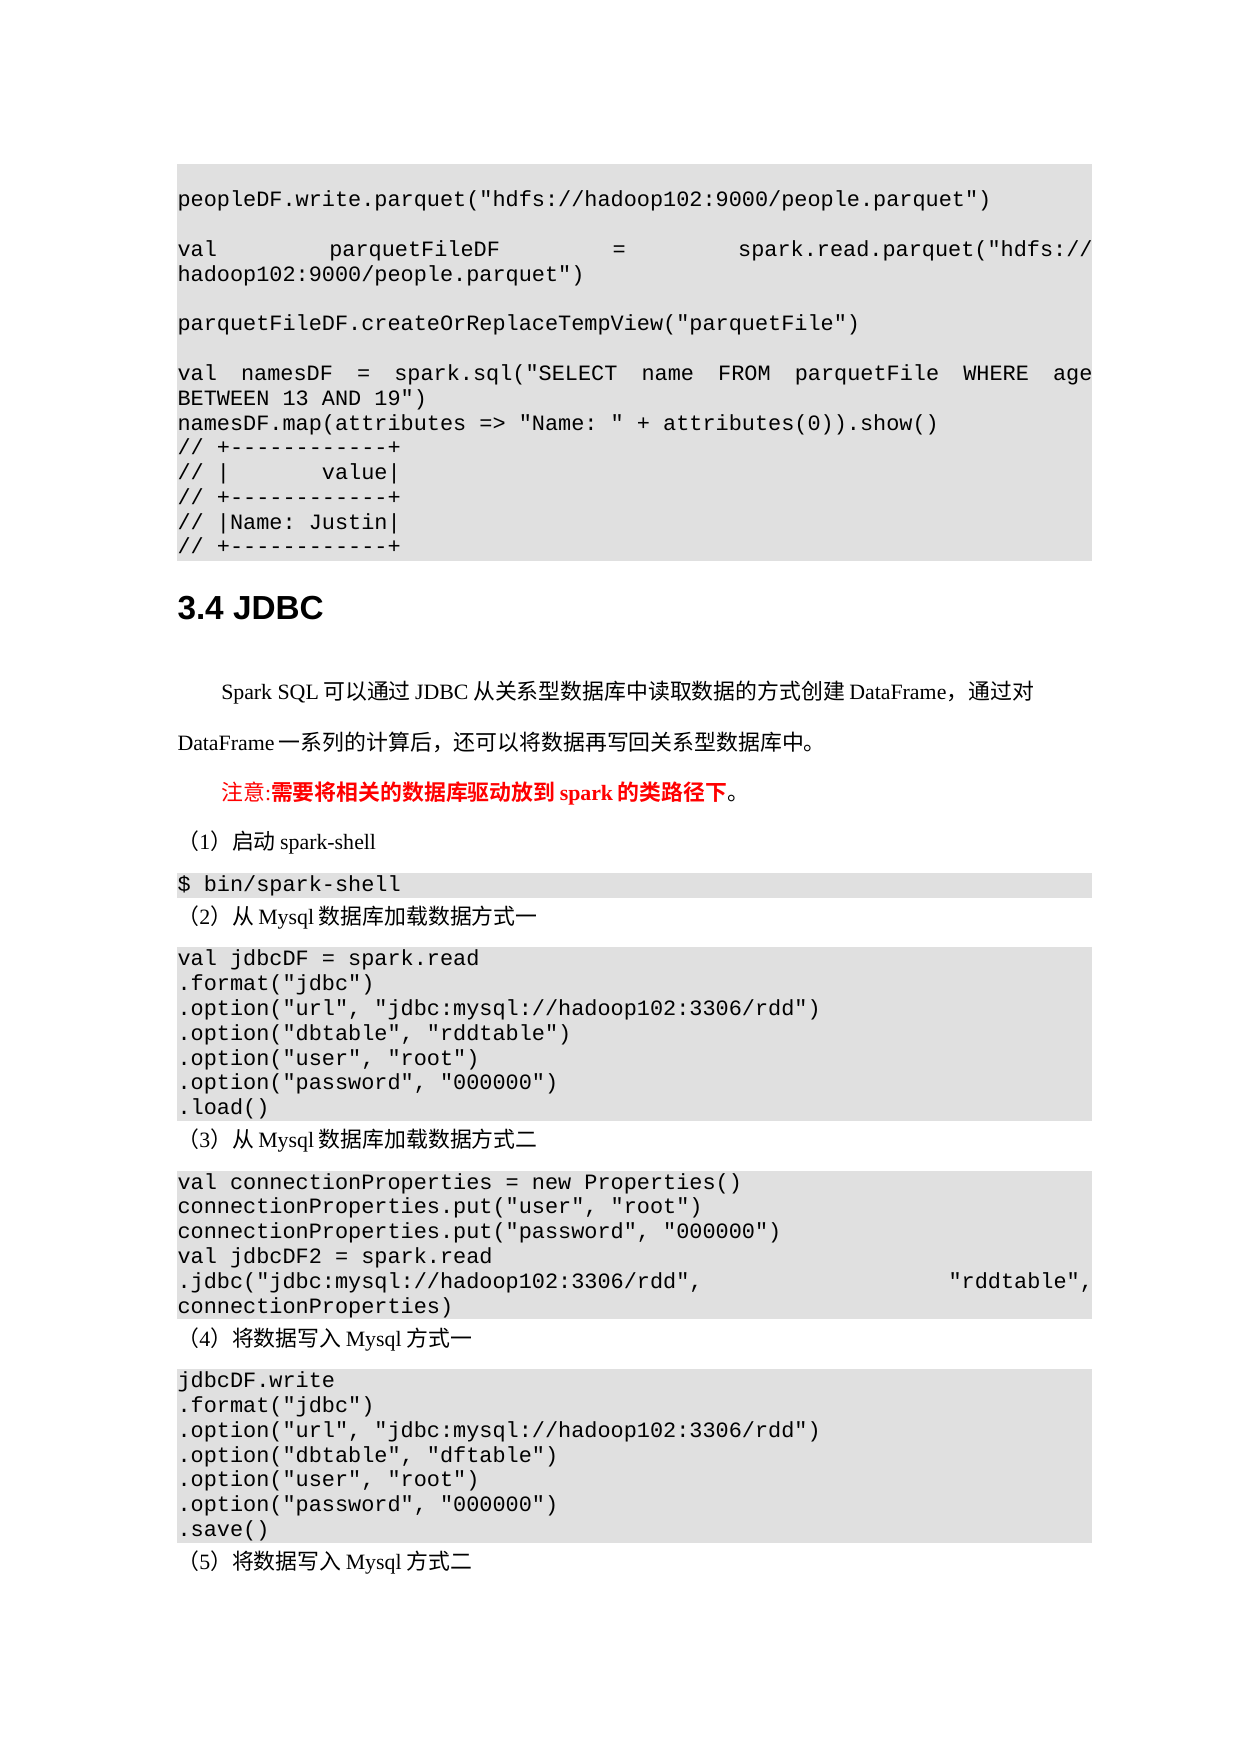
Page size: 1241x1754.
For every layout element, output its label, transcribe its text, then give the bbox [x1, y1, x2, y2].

text .option("url", "jdbc:mysql://hadoop102:3306/rdd") [177, 997, 1092, 1022]
text val namesDF = spark.sql("SELECT name FROM parquetFile WHERE age BETWEEN 13 AND 19") namesDF.map(attributes => "Name: " + attributes(0)).show() // +------------+ // | value| // +------------+ // |Name: Justin| // +------------+ [177, 337, 1092, 561]
text .option("password", "000000") [177, 1071, 1092, 1096]
text 注意:需要将相关的数据库驱动放到spark的类路径下。 [177, 773, 1092, 807]
text jdbcDF.write .format("jdbc") .option("url", "jdbc:mysql://hadoop102:3306/rdd") .option("dbtable", "dftable") .option("user", "root") .option("password", "000000") .save() [177, 1369, 1092, 1543]
text .option("user", "root") [177, 1047, 1092, 1071]
text .format("jdbc") [177, 972, 1092, 997]
text .option("dbtable", "rddtable") [177, 1022, 1092, 1047]
text （5）将数据写入Mysql方式二 [177, 1543, 1092, 1577]
text （3）从Mysql数据库加载数据方式二 [177, 1121, 1092, 1155]
text val connectionProperties = new Properties() connectionProperties.put("user", "root") connectionProperties.put("password", "000000") val jdbcDF2 = spark.read .jdbc("jdbc:mysql://hadoop102:3306/rdd", "rddtable", connectionProperties) [177, 1171, 1092, 1319]
subtitle 3.4 JDBC [177, 573, 1092, 641]
text （4）将数据写入Mysql方式一 [177, 1319, 1092, 1353]
text .load() [177, 1096, 1092, 1121]
text （2）从Mysql数据库加载数据方式一 [177, 898, 1092, 932]
text （1）启动spark-shell [177, 823, 1092, 857]
text Spark SQL可以通过JDBC从关系型数据库中读取数据的方式创建DataFrame，通过对DataFrame一系列的计算后，还可以将数据再写回关系型数据库中。 [177, 673, 1092, 757]
text $ bin/spark-shell [177, 873, 1092, 898]
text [177, 164, 1092, 337]
text val jdbcDF = spark.read [177, 947, 1092, 972]
